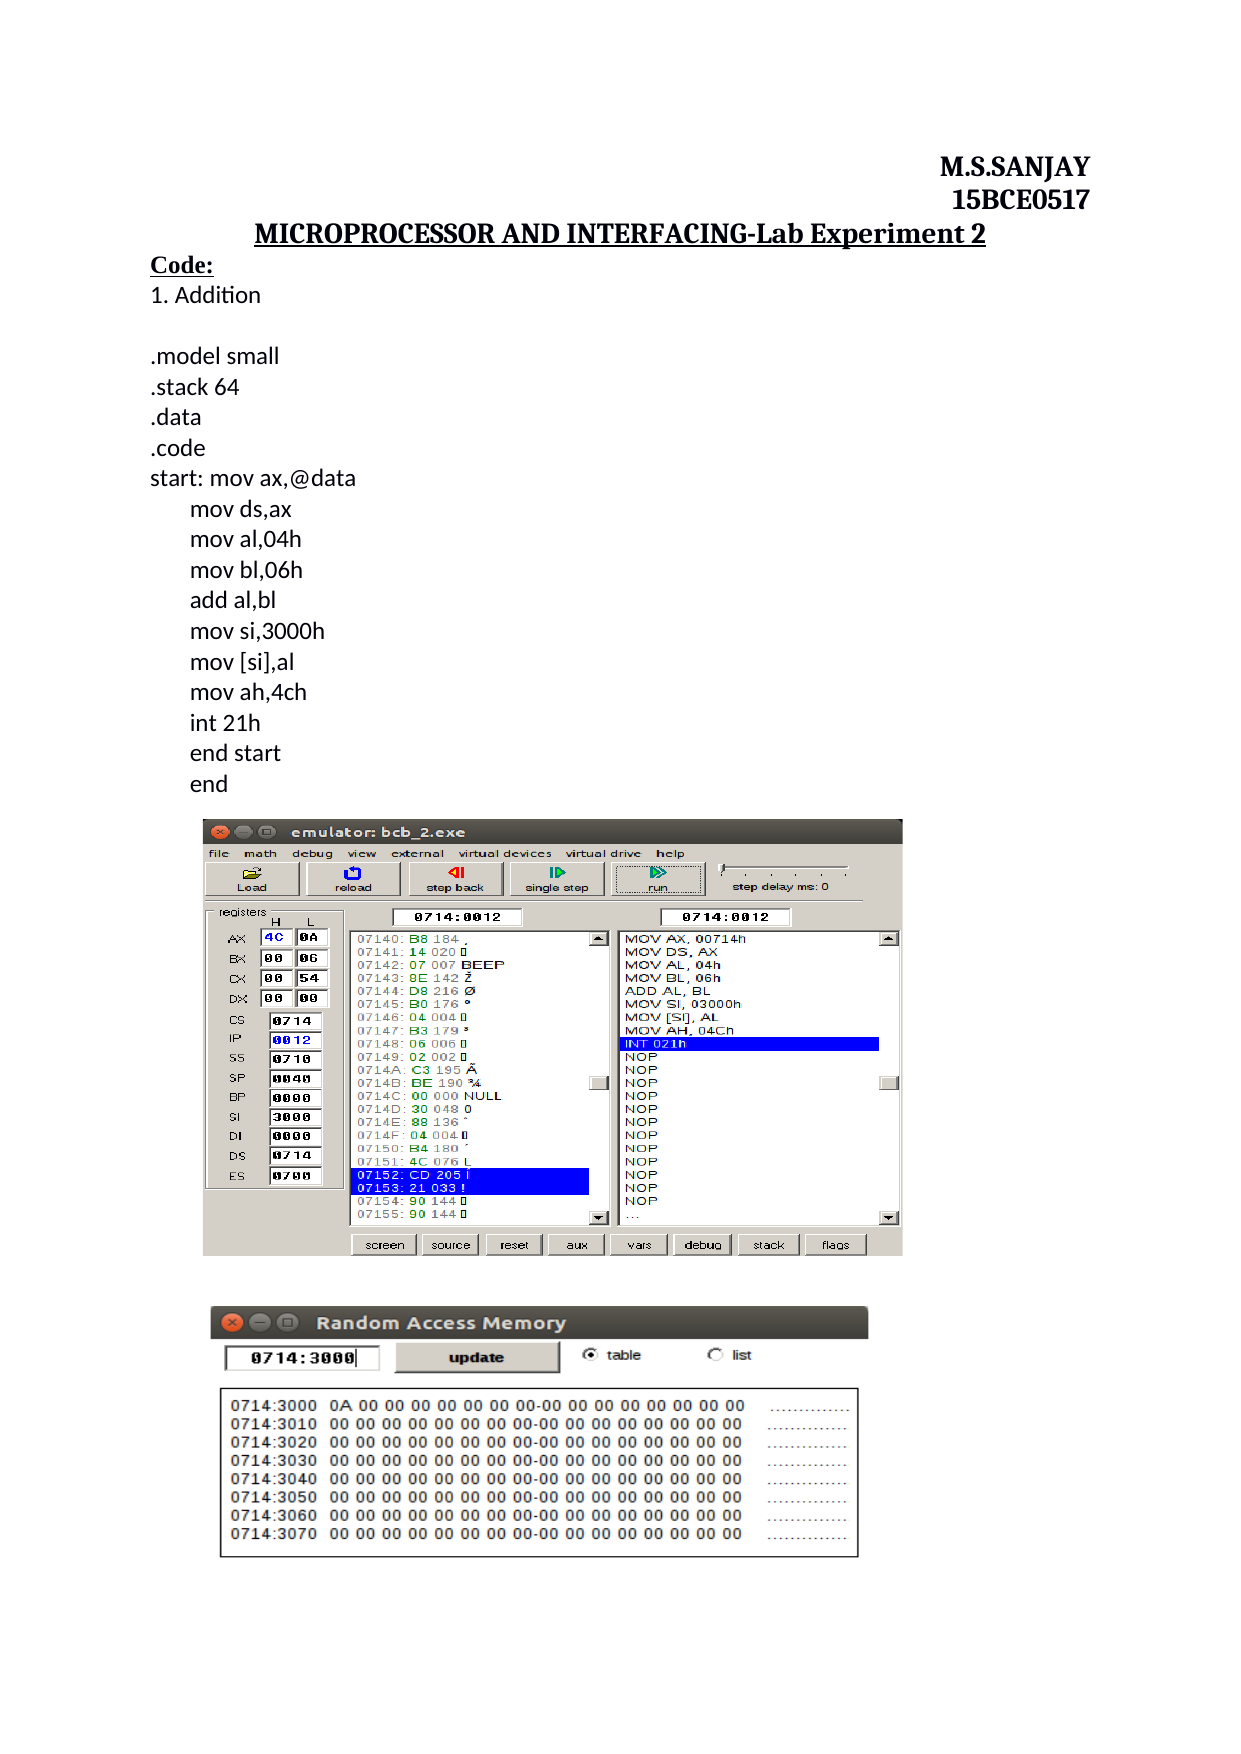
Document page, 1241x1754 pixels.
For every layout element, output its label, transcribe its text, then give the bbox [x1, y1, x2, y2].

text mov ds,ax [150, 493, 1090, 523]
text M.S.SANJAY [150, 150, 1090, 183]
text .code [150, 432, 1090, 462]
text mov si,3000h [150, 615, 1090, 646]
text mov [si],al [150, 646, 1090, 676]
text mov bl,06h [150, 554, 1090, 584]
text int 21h [150, 707, 1090, 737]
text mov al,04h [150, 523, 1090, 554]
text Code: [150, 251, 1090, 279]
text start: mov ax,@data [150, 462, 1090, 493]
text 1. Addition [150, 279, 1090, 310]
text MICROPROCESSOR AND INTERFACING-Lab Experiment 2 [150, 217, 1090, 251]
picture [210, 1306, 869, 1566]
text end start [150, 737, 1090, 768]
text .model small [150, 340, 1090, 371]
text add al,bl [150, 584, 1090, 615]
text 15BCE0517 [150, 183, 1090, 217]
picture [202, 819, 903, 1256]
text end [150, 768, 1090, 798]
text .data [150, 401, 1090, 432]
text mov ah,4ch [150, 676, 1090, 707]
text .stack 64 [150, 371, 1090, 401]
